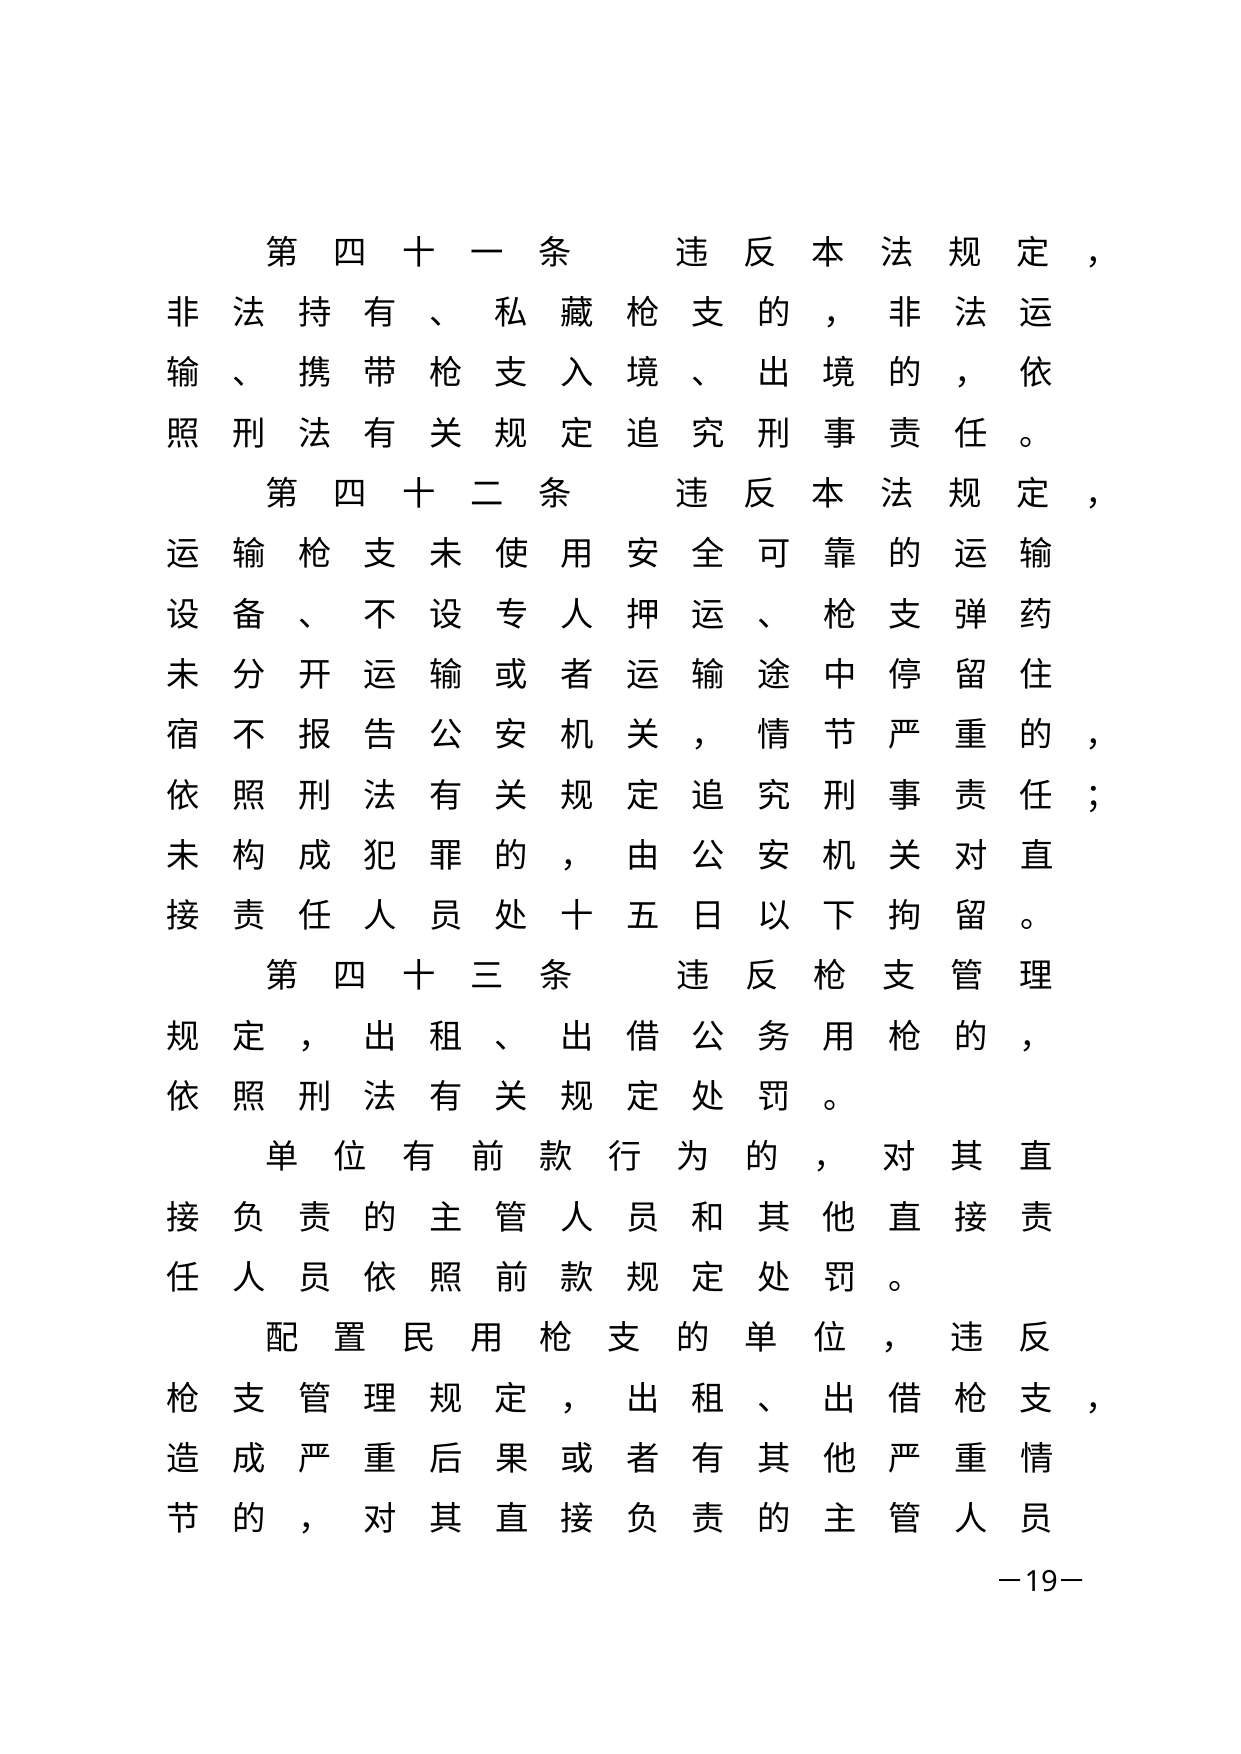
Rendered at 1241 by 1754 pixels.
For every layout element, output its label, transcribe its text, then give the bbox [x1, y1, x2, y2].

text 第四十三条 违反枪支管理规定，出租、出借公务用枪的，依照刑法有关规定处罚。 [167, 943, 1085, 1124]
text 单位有前款行为的，对其直接负责的主管人员和其他直接责任人员依照前款规定处罚。 [167, 1124, 1085, 1305]
text 第四十一条 违反本法规定，非法持有、私藏枪支的，非法运输、携带枪支入境、出境的，依照刑法有关规定追究刑事责任。 [167, 219, 1085, 461]
text 配置民用枪支的单位，违反枪支管理规定，出租、出借枪支，造成严重后果或者有其他严重情节的，对其直接负责的主管人员和其他直接责任人员依照刑法有关规定处罚。 [167, 1305, 1085, 1546]
text 第四十二条 违反本法规定，运输枪支未使用安全可靠的运输设备、不设专人押运、枪支弹药未分开运输或者运输途中停留住宿不报告公安机关，情节严重的，依照刑法有关规定追究刑事责任；未构成犯罪的，由公安机关对直接责任人员处十五日以下拘留。 [167, 461, 1085, 943]
